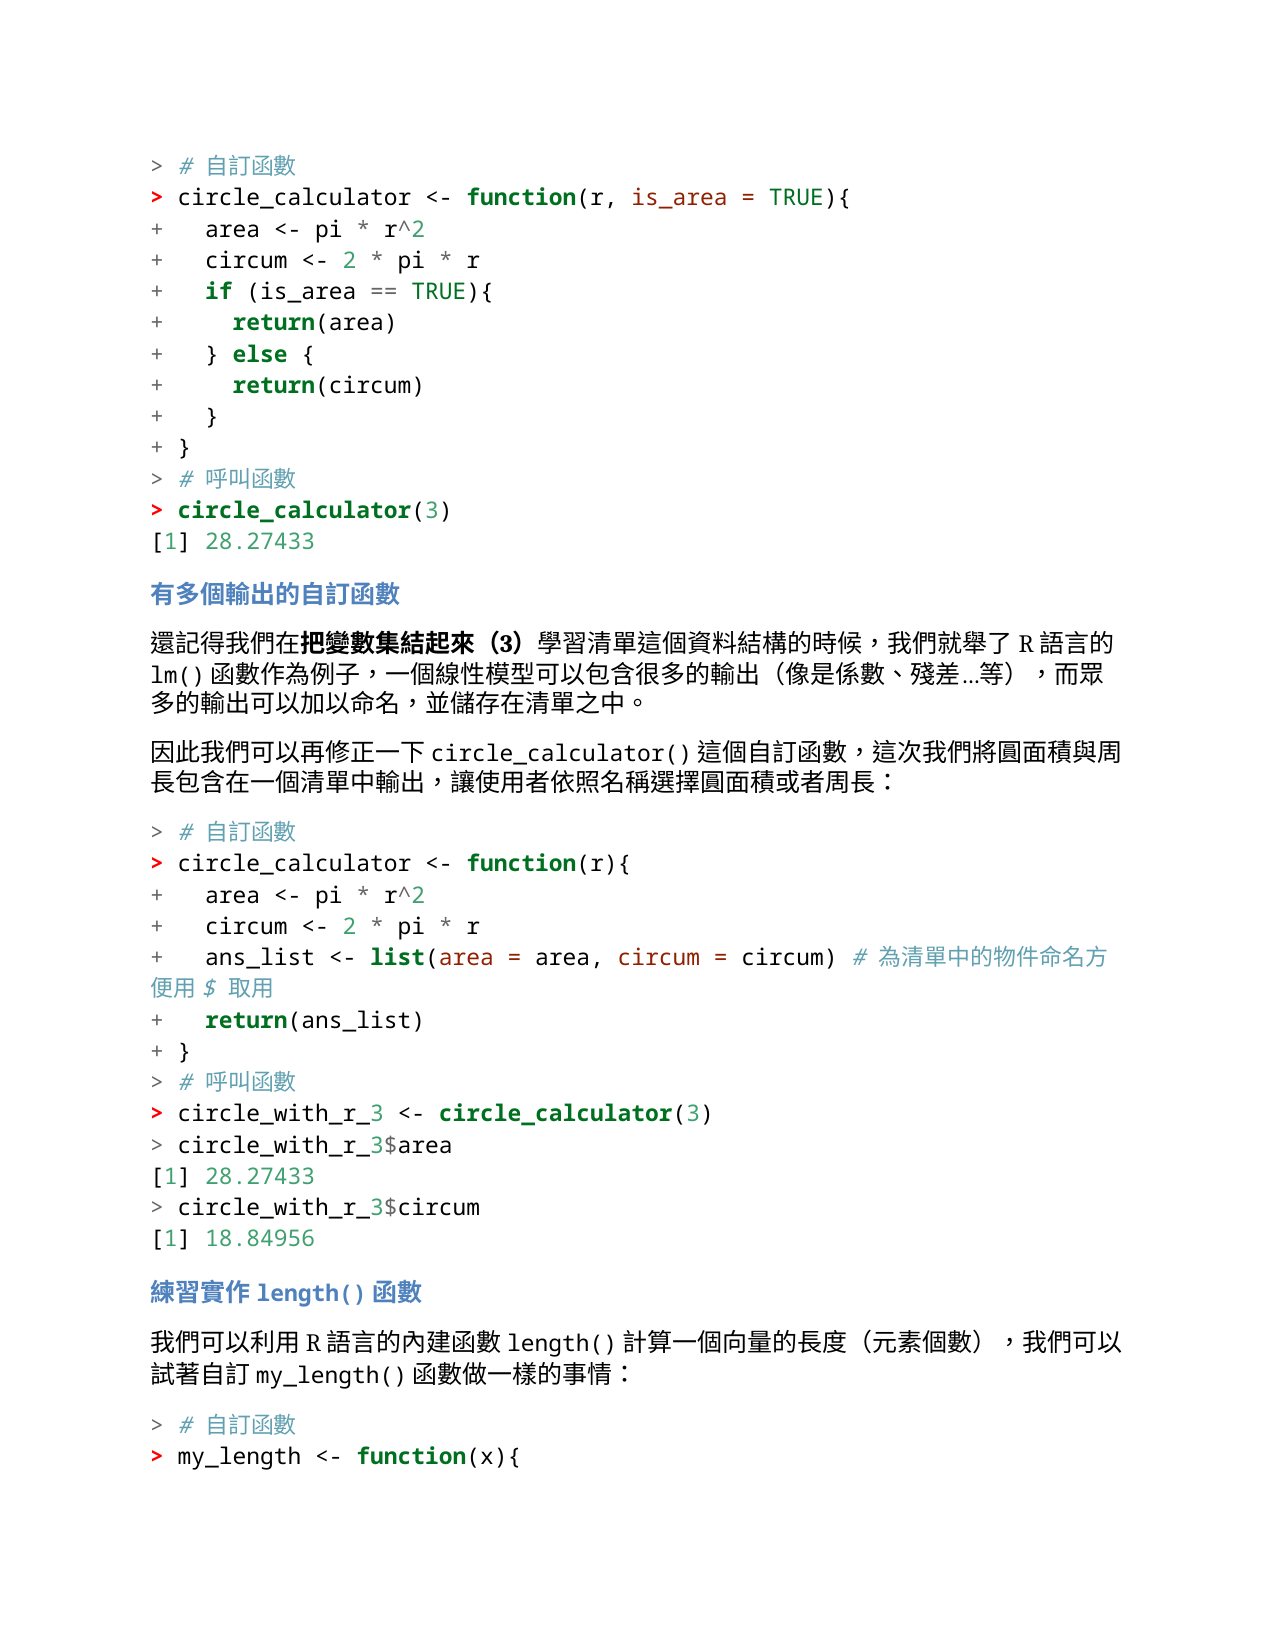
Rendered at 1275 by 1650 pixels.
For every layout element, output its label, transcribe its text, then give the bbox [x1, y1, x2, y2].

text 因此我們可以再修正一下 circle_calculator() 這個自訂函數，這次我們將圓面積與周長包含在一個清單中輸出，讓使用者依照名稱選擇圓面積或者周長： [150, 737, 1125, 797]
text > # 自訂函數 > circle_calculator <- function(r, is_area = TRUE){ + area <- pi * r^2 + circum <- 2 * pi * r + if (is_area == TRUE){ + return(area) + } else { + return(circum) + } + } > # 呼叫函數 > circle_calculator(3) [1] 28.27433 [150, 150, 1125, 556]
text 我們可以利用 R 語言的內建函數 length() 計算一個向量的長度（元素個數），我們可以試著自訂 my_length() 函數做一樣的事情： [150, 1327, 1125, 1390]
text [150, 1408, 1125, 1471]
subtitle 有多個輸出的自訂函數 [150, 577, 1125, 611]
text 還記得我們在把變數集結起來（3）學習清單這個資料結構的時候，我們就舉了 R 語言的 lm() 函數作為例子，一個線性模型可以包含很多的輸出（像是係數、殘差…等），而眾多的輸出可以加以命名，並儲存在清單之中。 [150, 630, 1125, 719]
text > # 自訂函數 > circle_calculator <- function(r){ + area <- pi * r^2 + circum <- 2 * pi * r + ans_list <- list(area = area, circum = circum) # 為清單中的物件命名方便用 $ 取用 + return(ans_list) + } > # 呼叫函數 > circle_with_r_3 <- circle_calculator(3) > circle_with_r_3$area [1] 28.27433 > circle_with_r_3$circum [1] 18.84956 [150, 816, 1125, 1254]
subtitle 練習實作 length() 函數 [150, 1274, 1125, 1308]
